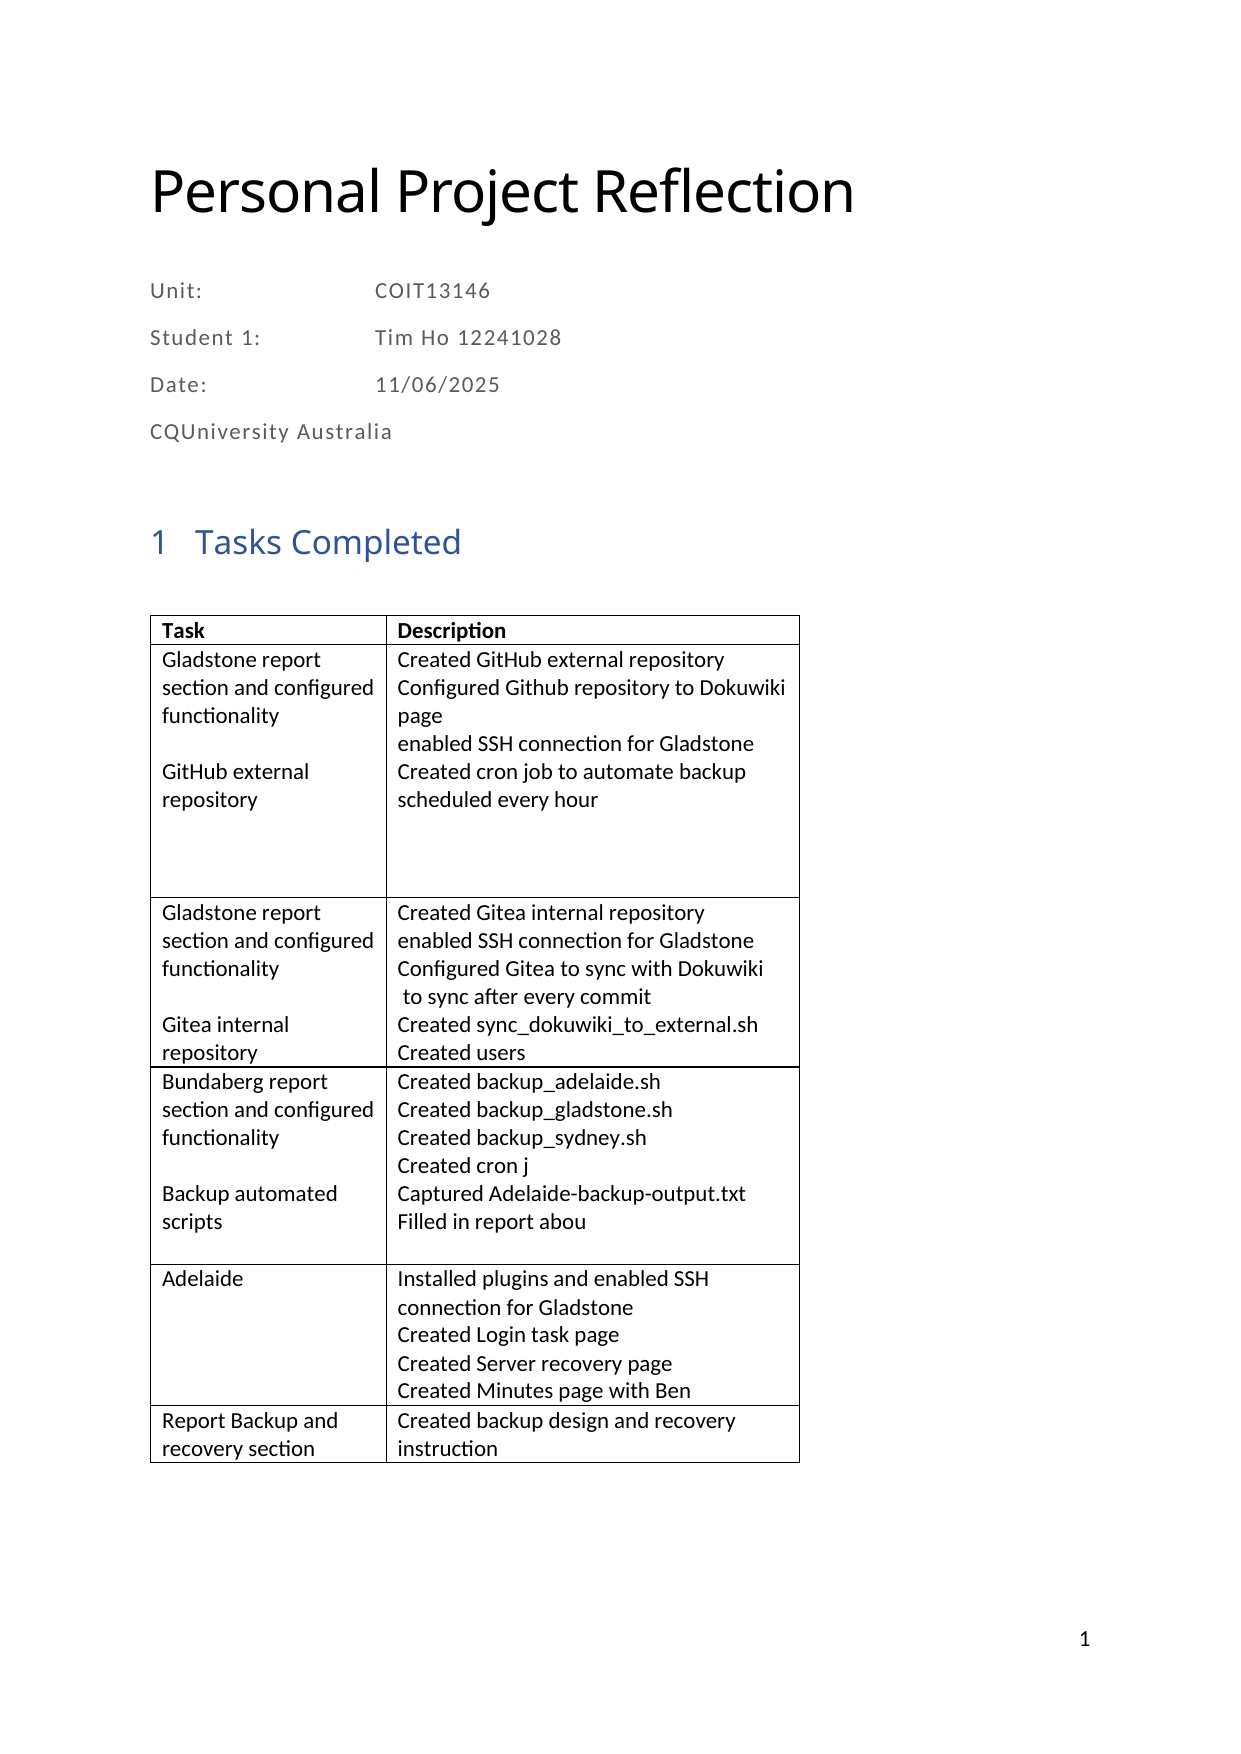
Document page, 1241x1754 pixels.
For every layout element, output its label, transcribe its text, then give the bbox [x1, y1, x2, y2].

table_cell Created GitHub external repository Configured Github repository to Dokuwiki page enabled SSH connection for Gladstone Created cron job to automate backup scheduled every hour [387, 645, 799, 897]
title Personal Project Reflection [150, 150, 1090, 229]
table_header Task [151, 616, 386, 644]
table_header Description [387, 616, 799, 644]
table_cell Installed plugins and enabled SSH connection for Gladstone Created Login task page Created Server recovery page Created Minutes page with Ben [387, 1265, 799, 1405]
table_cell Report Backup and recovery section [151, 1406, 386, 1462]
subtitle Student 1: Tim Ho 12241028 [150, 323, 1090, 351]
subtitle Date: 11/06/2025 [150, 370, 1090, 398]
table_cell Created backup design and recovery instruction [387, 1406, 799, 1462]
subtitle Tasks Completed [150, 519, 1090, 564]
table_cell Bundaberg report section and configured functionality Backup automated scripts [151, 1068, 386, 1263]
table_cell Gladstone report section and configured functionality GitHub external repository [151, 645, 386, 897]
table_cell Adelaide [151, 1265, 386, 1405]
subtitle CQUniversity Australia [150, 417, 1090, 445]
table_cell Created Gitea internal repository enabled SSH connection for Gladstone Configured Gitea to sync with Dokuwiki to sync after every commit Created sync_dokuwiki_to_external.sh Created users [387, 898, 799, 1066]
table_cell Gladstone report section and configured functionality Gitea internal repository [151, 898, 386, 1066]
table_cell Created backup_adelaide.sh Created backup_gladstone.sh Created backup_sydney.sh Created cron j Captured Adelaide-backup-output.txt Filled in report abou [387, 1068, 799, 1263]
subtitle Unit: COIT13146 [150, 276, 1090, 304]
